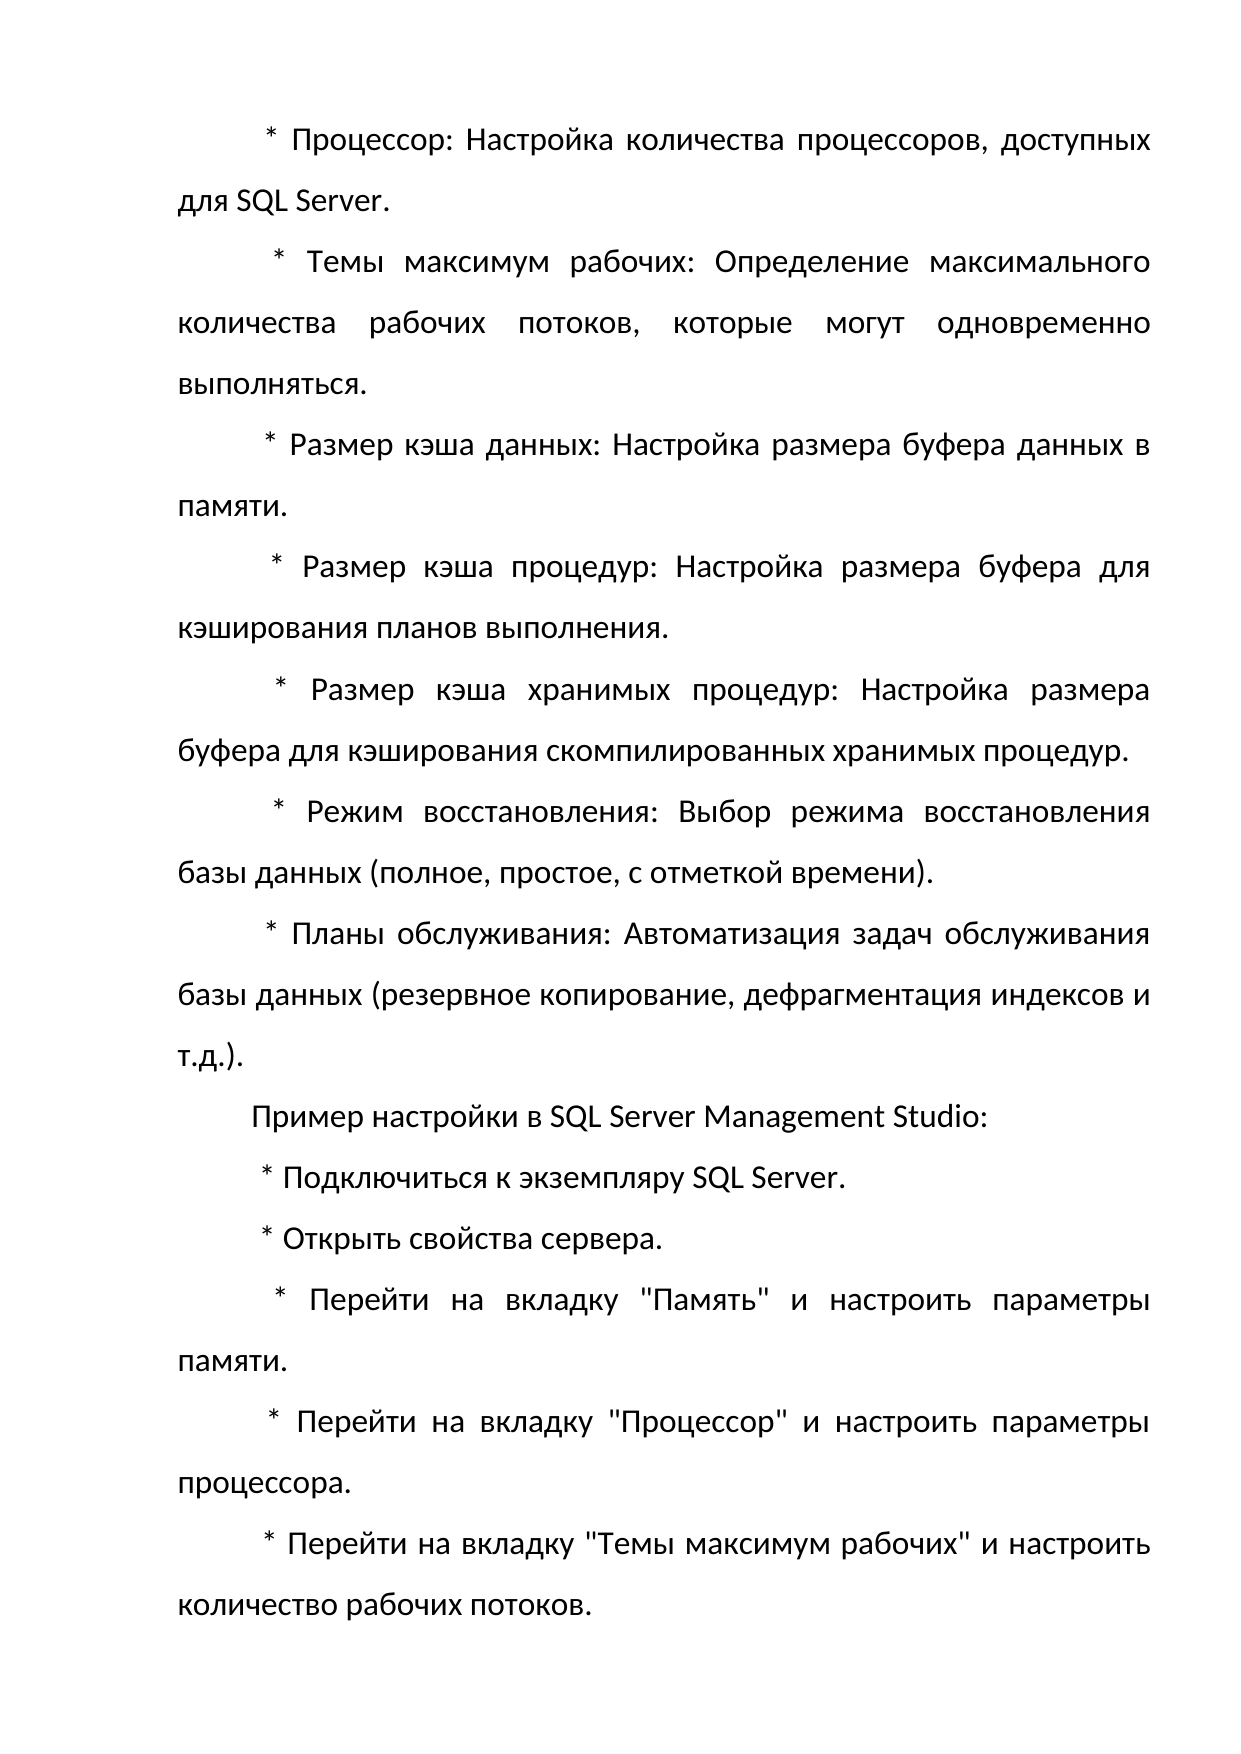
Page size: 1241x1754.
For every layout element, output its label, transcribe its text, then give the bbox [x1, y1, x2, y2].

text * Планы обслуживания: Автоматизация задач обслуживания базы данных (резервное копирование, дефрагментация индексов и т.д.). [177, 912, 1152, 1074]
text * Режим восстановления: Выбор режима восстановления базы данных (полное, простое, с отметкой времени). [177, 789, 1152, 891]
text * Темы максимум рабочих: Определение максимального количества рабочих потоков, которые могут одновременно выполняться. [177, 240, 1152, 403]
text * Перейти на вкладку "Память" и настроить параметры памяти. [177, 1278, 1152, 1380]
text Пример настройки в SQL Server Management Studio: [177, 1095, 1152, 1136]
text * Размер кэша хранимых процедур: Настройка размера буфера для кэширования скомпилированных хранимых процедур. [177, 667, 1152, 769]
text * Перейти на вкладку "Процессор" и настроить параметры процессора. [177, 1400, 1152, 1502]
text * Открыть свойства сервера. [177, 1217, 1152, 1258]
text * Размер кэша данных: Настройка размера буфера данных в памяти. [177, 423, 1152, 525]
text * Перейти на вкладку "Темы максимум рабочих" и настроить количество рабочих потоков. [177, 1522, 1152, 1624]
text * Размер кэша процедур: Настройка размера буфера для кэширования планов выполнения. [177, 545, 1152, 647]
text * Процессор: Настройка количества процессоров, доступных для SQL Server. [177, 118, 1152, 220]
text * Подключиться к экземпляру SQL Server. [177, 1156, 1152, 1197]
